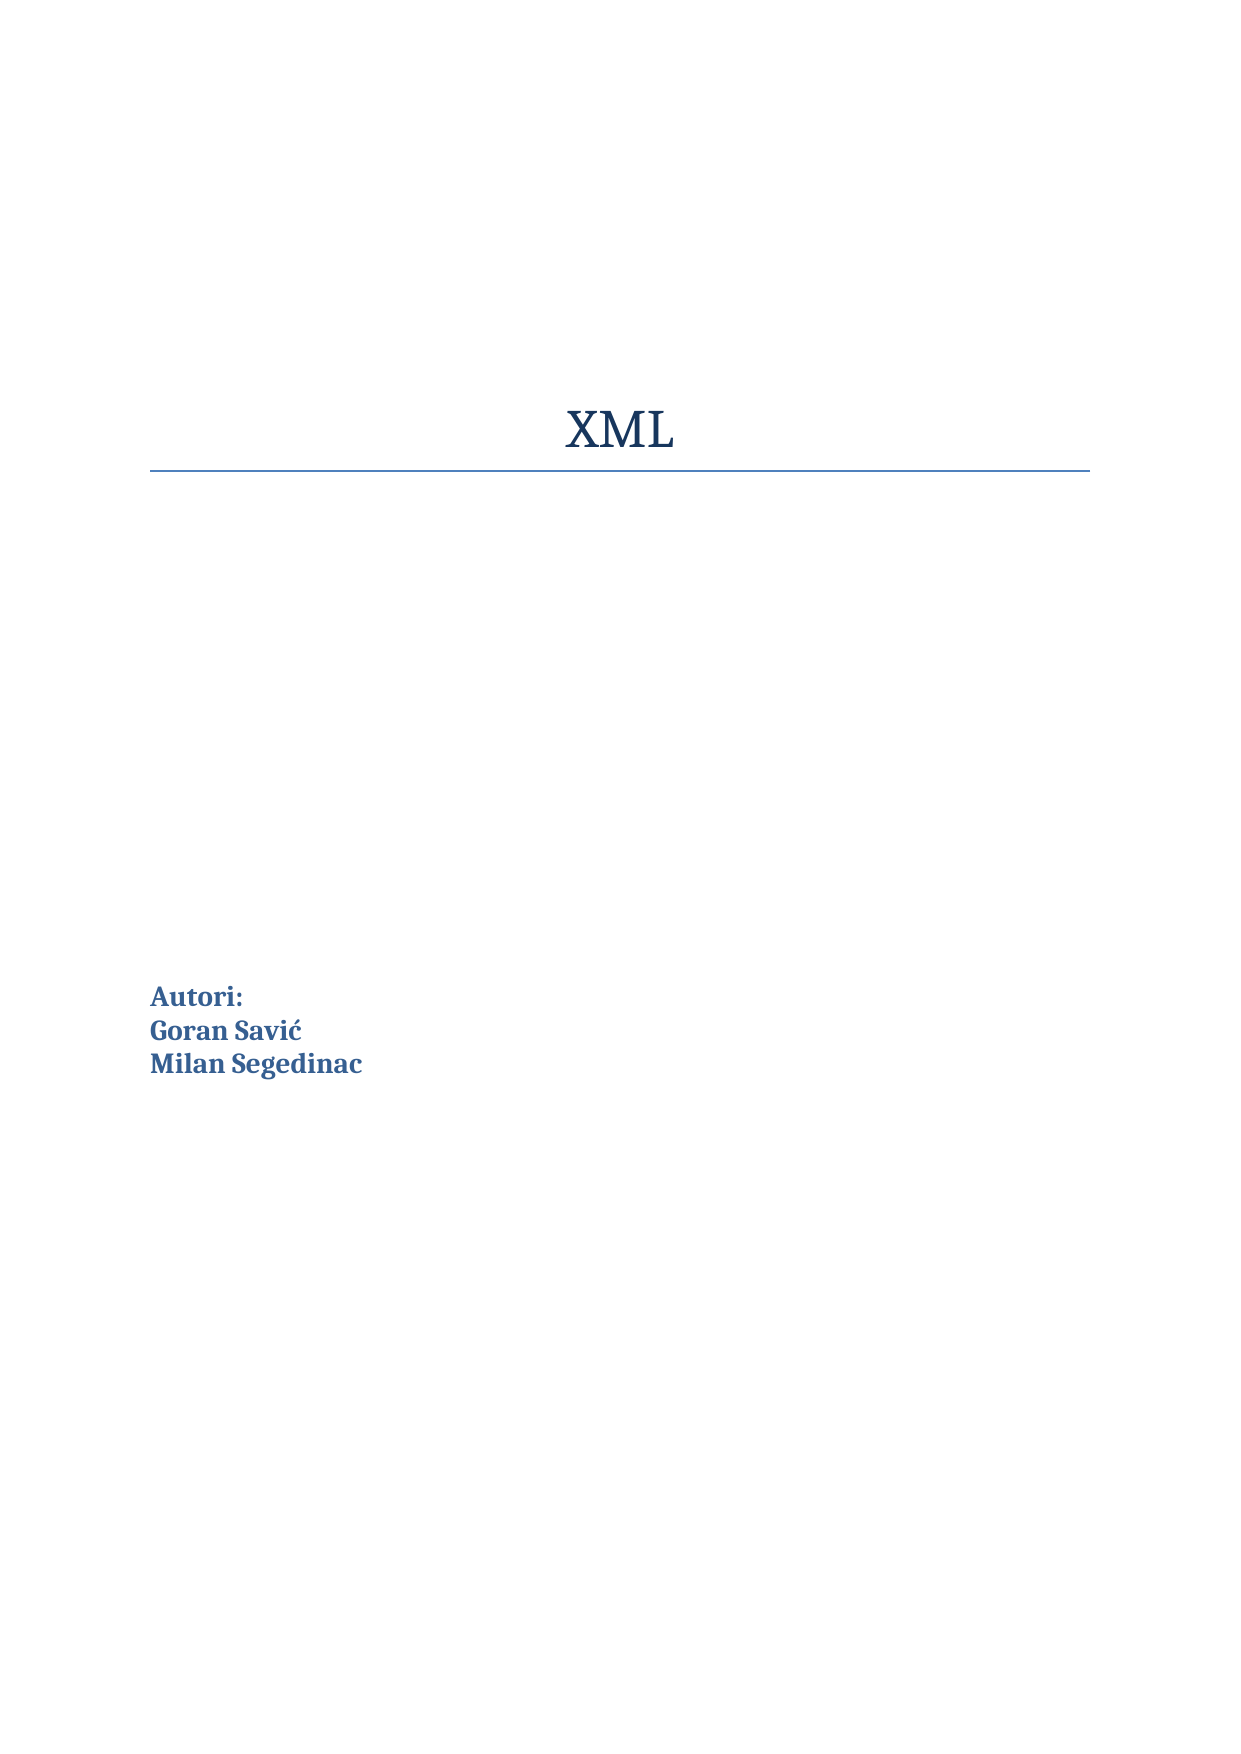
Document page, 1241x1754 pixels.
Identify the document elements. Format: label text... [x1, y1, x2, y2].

subtitle Goran Savić [150, 1014, 1090, 1047]
title XML [150, 399, 1090, 470]
subtitle Autori: [150, 980, 1090, 1014]
subtitle Milan Segedinac [150, 1047, 1090, 1081]
